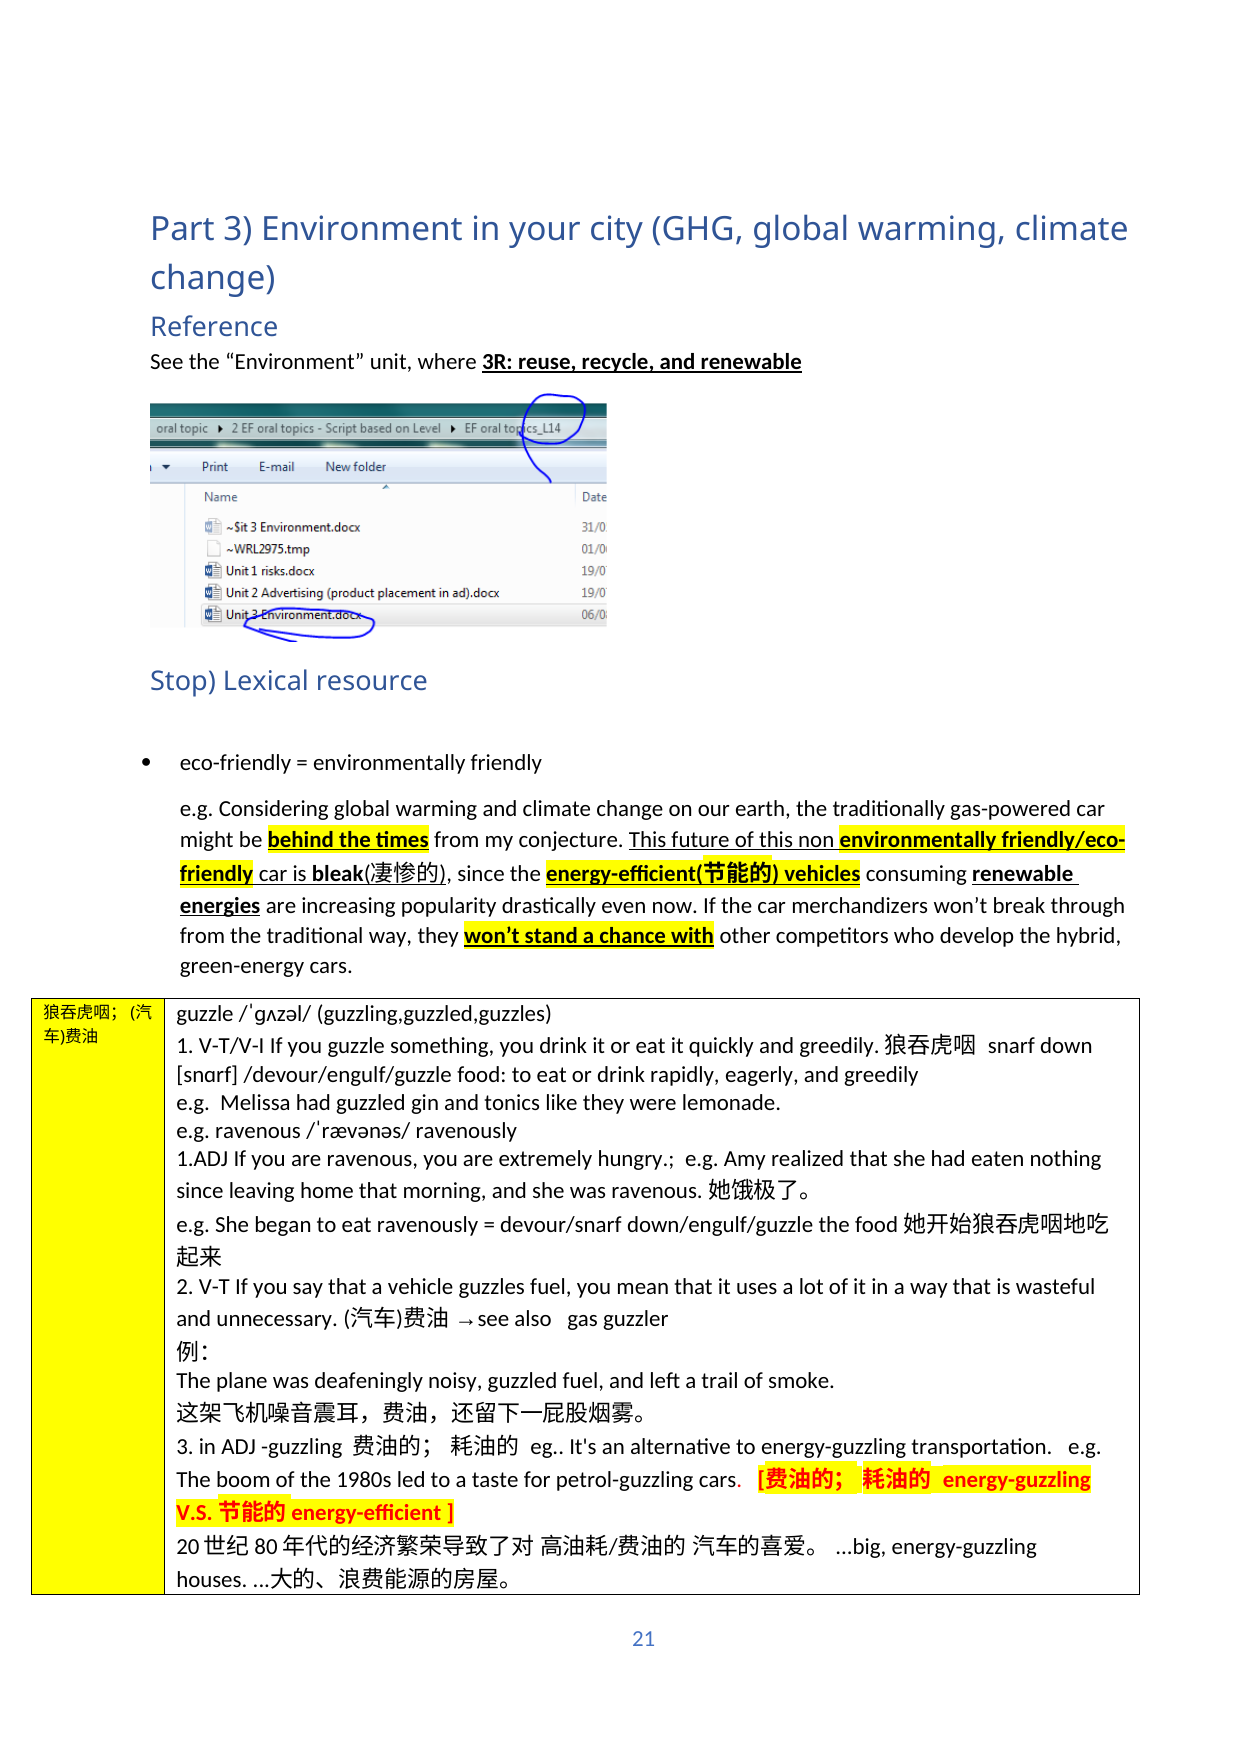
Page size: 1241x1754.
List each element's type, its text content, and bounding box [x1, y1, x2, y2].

table_header guzzle /ˈɡʌzəl/ (guzzling,guzzled,guzzles) 1. V-T/V-I If you guzzle something, you drink it or eat it quickly and greedily. 狼吞虎咽 snarf down [snɑrf] /devour/engulf/guzzle food: to eat or drink rapidly, eagerly, and greedily e.g. Melissa had guzzled gin and tonics like they were lemonade. e.g. ravenous /ˈrævənəs/ ravenously 1.ADJ If you are ravenous, you are extremely hungry.; e.g. Amy realized that she had eaten nothing since leaving home that morning, and she was ravenous. 她饿极了。 e.g. She began to eat ravenously = devour/snarf down/engulf/guzzle the food 她开始狼吞虎咽地吃起来 2. V-T If you say that a vehicle guzzles fuel, you mean that it uses a lot of it in a way that is wasteful and unnecessary. (汽车)费油 →see also gas guzzler 例： The plane was deafeningly noisy, guzzled fuel, and left a trail of smoke. 这架飞机噪音震耳，费油，还留下一屁股烟雾。 3. in ADJ -guzzling 费油的； 耗油的 eg.. It's an alternative to energy-guzzling transportation. e.g. The boom of the 1980s led to a taste for petrol-guzzling cars. [费油的； 耗油的 energy-guzzling V.S. 节能的energy-efficient ] 20世纪80年代的经济繁荣导致了对 高油耗/费油的 汽车的喜爱。 ...big, energy-guzzling houses. ...大的、浪费能源的房屋。 [165, 999, 1139, 1594]
text See the “Environment” unit, where 3R: reuse, recycle, and renewable [150, 347, 1137, 375]
text e.g. Considering global warming and climate change on our earth, the traditionally gas-powered car might be behind the times from my conjecture. This future of this non environmentally friendly/eco-friendly car is bleak(凄惨的), since the energy-efficient(节能的) vehicles consuming renewable energies are increasing popularity drastically even now. If the car merchandizers won’t break through from the traditional way, they won’t stand a chance with other competitors who develop the hybrid, green-energy cars. [179, 794, 1137, 979]
picture [150, 393, 607, 642]
subtitle Part 3) Environment in your city (GHG, global warming, climate change) [150, 205, 1137, 299]
table_header 狼吞虎咽； (汽车)费油 [32, 999, 164, 1594]
list eco-friendly = environmentally friendly [142, 748, 1137, 776]
subtitle Stop) Lexical resource [150, 661, 1137, 698]
subtitle Reference [150, 307, 1137, 344]
